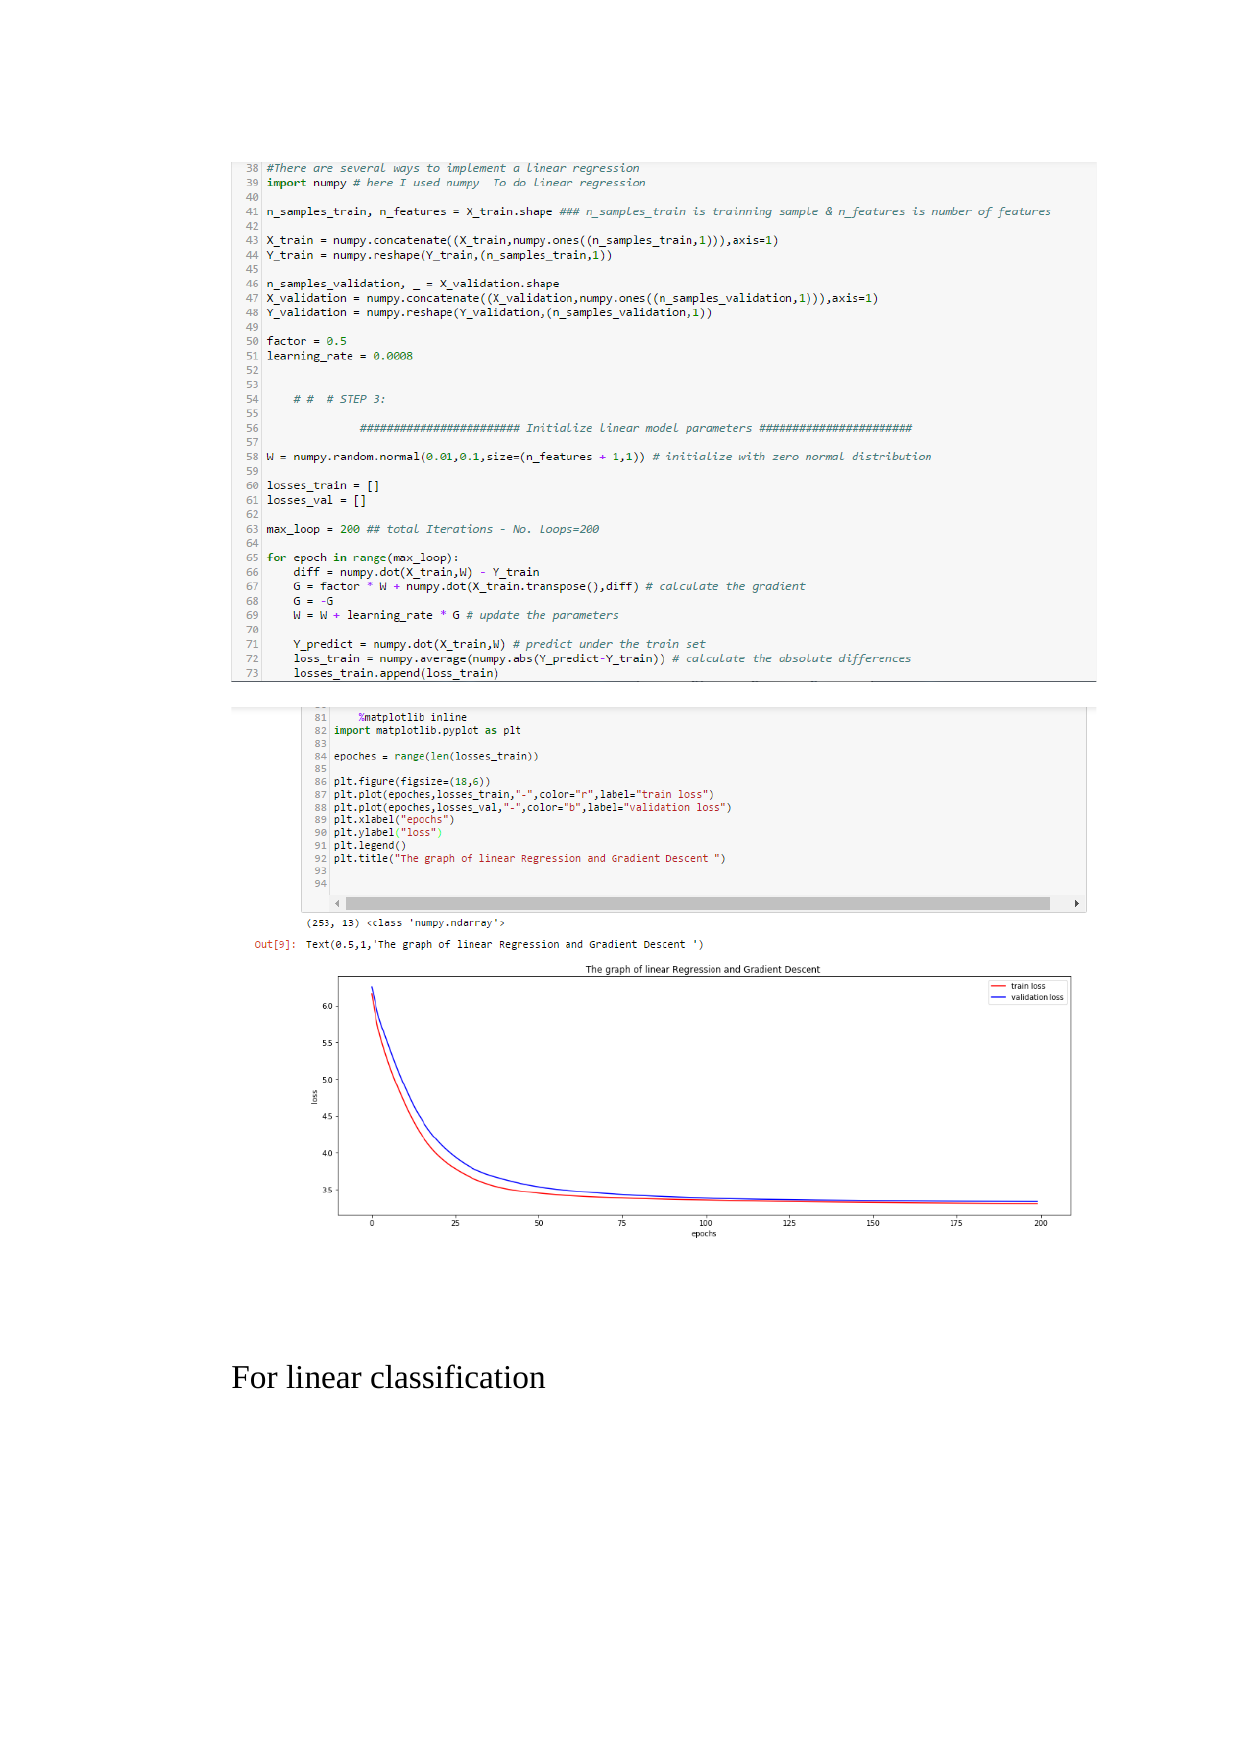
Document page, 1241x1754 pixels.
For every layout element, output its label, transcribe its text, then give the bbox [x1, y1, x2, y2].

picture [231, 707, 1097, 1245]
text For linear classification [187, 1344, 1053, 1409]
picture [231, 162, 1097, 682]
